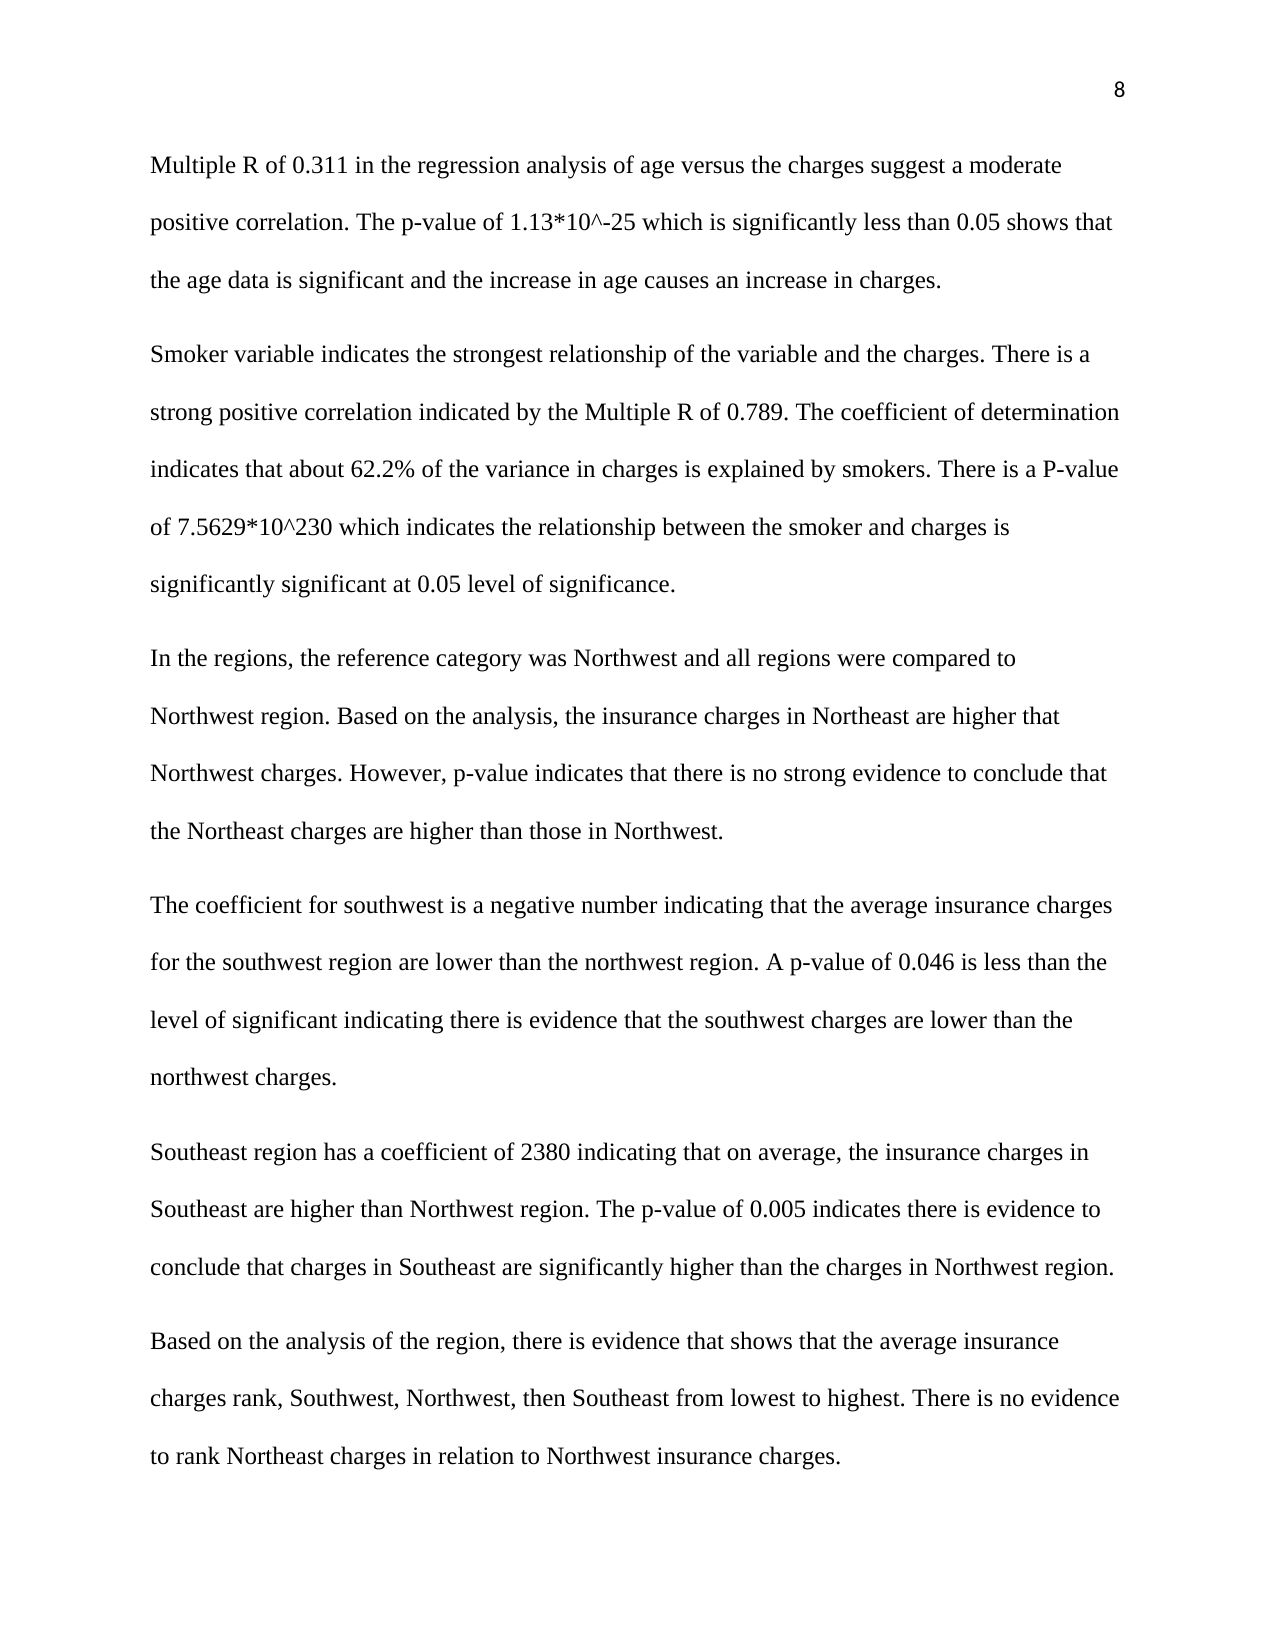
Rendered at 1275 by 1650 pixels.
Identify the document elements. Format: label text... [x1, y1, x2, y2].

text Smoker variable indicates the strongest relationship of the variable and the charges. There is a strong positive correlation indicated by the Multiple R of 0.789. The coefficient of determination indicates that about 62.2% of the variance in charges is explained by smokers. There is a P-value of 7.5629*10^230 which indicates the relationship between the smoker and charges is significantly significant at 0.05 level of significance. [150, 339, 1125, 598]
text In the regions, the reference category was Northwest and all regions were compared to Northwest region. Based on the analysis, the insurance charges in Northeast are higher that Northwest charges. However, p-value indicates that there is no strong evidence to conclude that the Northeast charges are higher than those in Northwest. [150, 643, 1125, 844]
text Multiple R of 0.311 in the regression analysis of age versus the charges suggest a moderate positive correlation. The p-value of 1.13*10^-25 which is significantly less than 0.05 shows that the age data is significant and the increase in age causes an increase in charges. [150, 150, 1125, 294]
text The coefficient for southwest is a negative number indicating that the average insurance charges for the southwest region are lower than the northwest region. A p-value of 0.046 is less than the level of significant indicating there is evidence that the southwest charges are lower than the northwest charges. [150, 890, 1125, 1091]
text Southeast region has a coefficient of 2380 indicating that on average, the insurance charges in Southeast are higher than Northwest region. The p-value of 0.005 indicates there is evidence to conclude that charges in Southeast are significantly higher than the charges in Northwest region. [150, 1137, 1125, 1280]
text Based on the analysis of the region, there is evidence that shows that the average insurance charges rank, Southwest, Northwest, then Southeast from lowest to highest. There is no evidence to rank Northeast charges in relation to Northwest insurance charges. [150, 1326, 1125, 1469]
